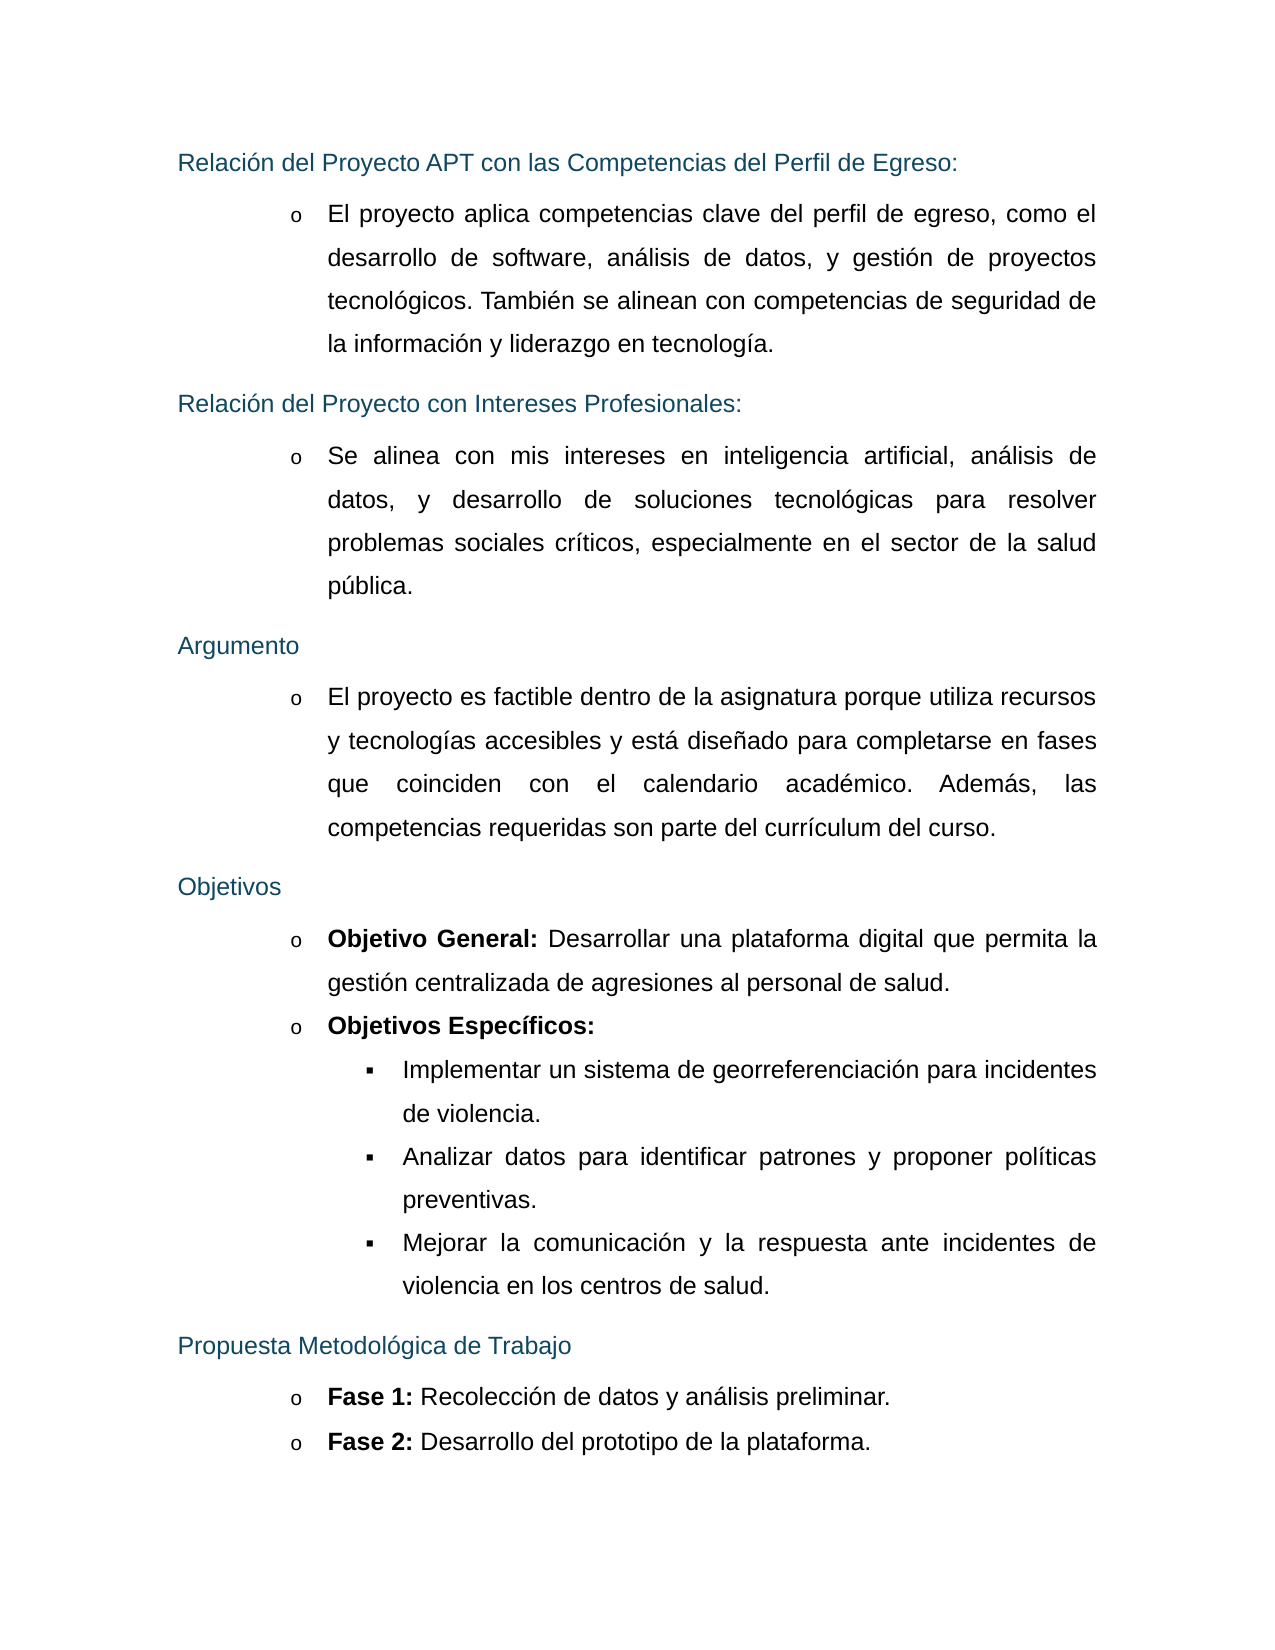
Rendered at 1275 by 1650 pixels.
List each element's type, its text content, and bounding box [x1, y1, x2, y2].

subtitle Objetivos [177, 872, 1098, 901]
list Se alinea con mis intereses en inteligencia artificial, análisis de datos, y desarrollo de soluciones tecnológicas para resolver problemas sociales críticos, especialmente en el sector de la salud pública. [290, 441, 1098, 600]
list Fase 2: Desarrollo del prototipo de la plataforma. [290, 1427, 1098, 1456]
list Implementar un sistema de georreferenciación para incidentes de violencia. [365, 1055, 1098, 1127]
subtitle Relación del Proyecto con Intereses Profesionales: [177, 389, 1098, 418]
list El proyecto es factible dentro de la asignatura porque utiliza recursos y tecnologías accesibles y está diseñado para completarse en fases que coinciden con el calendario académico. Además, las competencias requeridas son parte del currículum del curso. [290, 682, 1098, 841]
list Objetivo General: Desarrollar una plataforma digital que permita la gestión centralizada de agresiones al personal de salud. [290, 924, 1098, 997]
subtitle Relación del Proyecto APT con las Competencias del Perfil de Egreso: [177, 148, 1098, 176]
list Fase 1: Recolección de datos y análisis preliminar. [290, 1382, 1098, 1412]
list Objetivos Específicos: [290, 1011, 1098, 1041]
list Analizar datos para identificar patrones y proponer políticas preventivas. [365, 1142, 1098, 1213]
list El proyecto aplica competencias clave del perfil de egreso, como el desarrollo de software, análisis de datos, y gestión de proyectos tecnológicos. También se alinean con competencias de seguridad de la información y liderazgo en tecnología. [290, 199, 1098, 358]
subtitle Argumento [177, 631, 1098, 659]
list Mejorar la comunicación y la respuesta ante incidentes de violencia en los centros de salud. [365, 1228, 1098, 1300]
subtitle Propuesta Metodológica de Trabajo [177, 1331, 1098, 1359]
